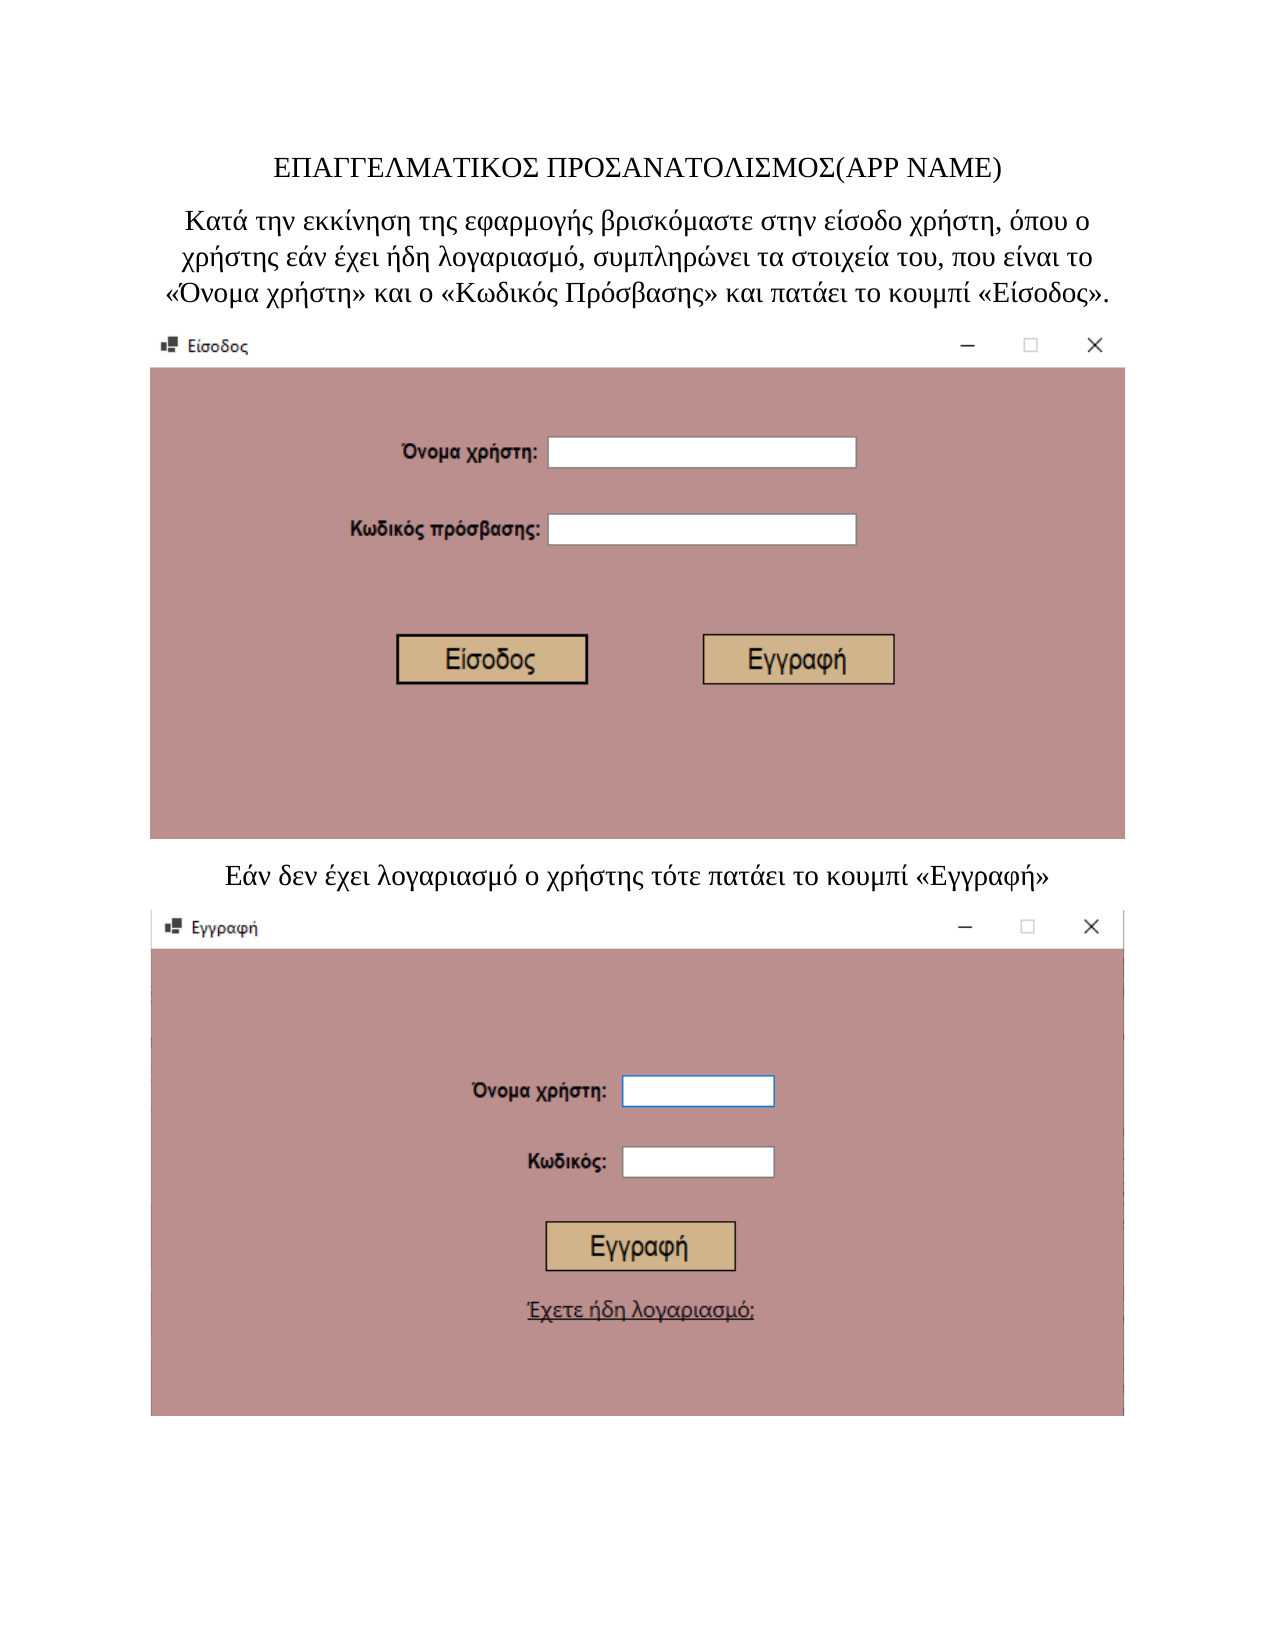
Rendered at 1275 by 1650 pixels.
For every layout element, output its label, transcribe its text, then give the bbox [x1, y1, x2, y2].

text ΕΠΑΓΓΕΛΜΑΤΙΚΟΣ ΠΡΟΣΑΝΑΤΟΛΙΣΜΟΣ(APP NAME) [150, 150, 1125, 183]
picture [150, 327, 1125, 839]
text Εάν δεν έχει λογαριασμό ο χρήστης τότε πατάει το κουμπί «Εγγραφή» [150, 858, 1125, 891]
picture [150, 910, 1125, 1416]
text Κατά την εκκίνηση της εφαρμογής βρισκόμαστε στην είσοδο χρήστη, όπου ο χρήστης εάν έχει ήδη λογαριασμό, συμπληρώνει τα στοιχεία του, που είναι το «Όνομα χρήστη» και ο «Κωδικός Πρόσβασης» και πατάει το κουμπί «Είσοδος». [150, 203, 1125, 309]
